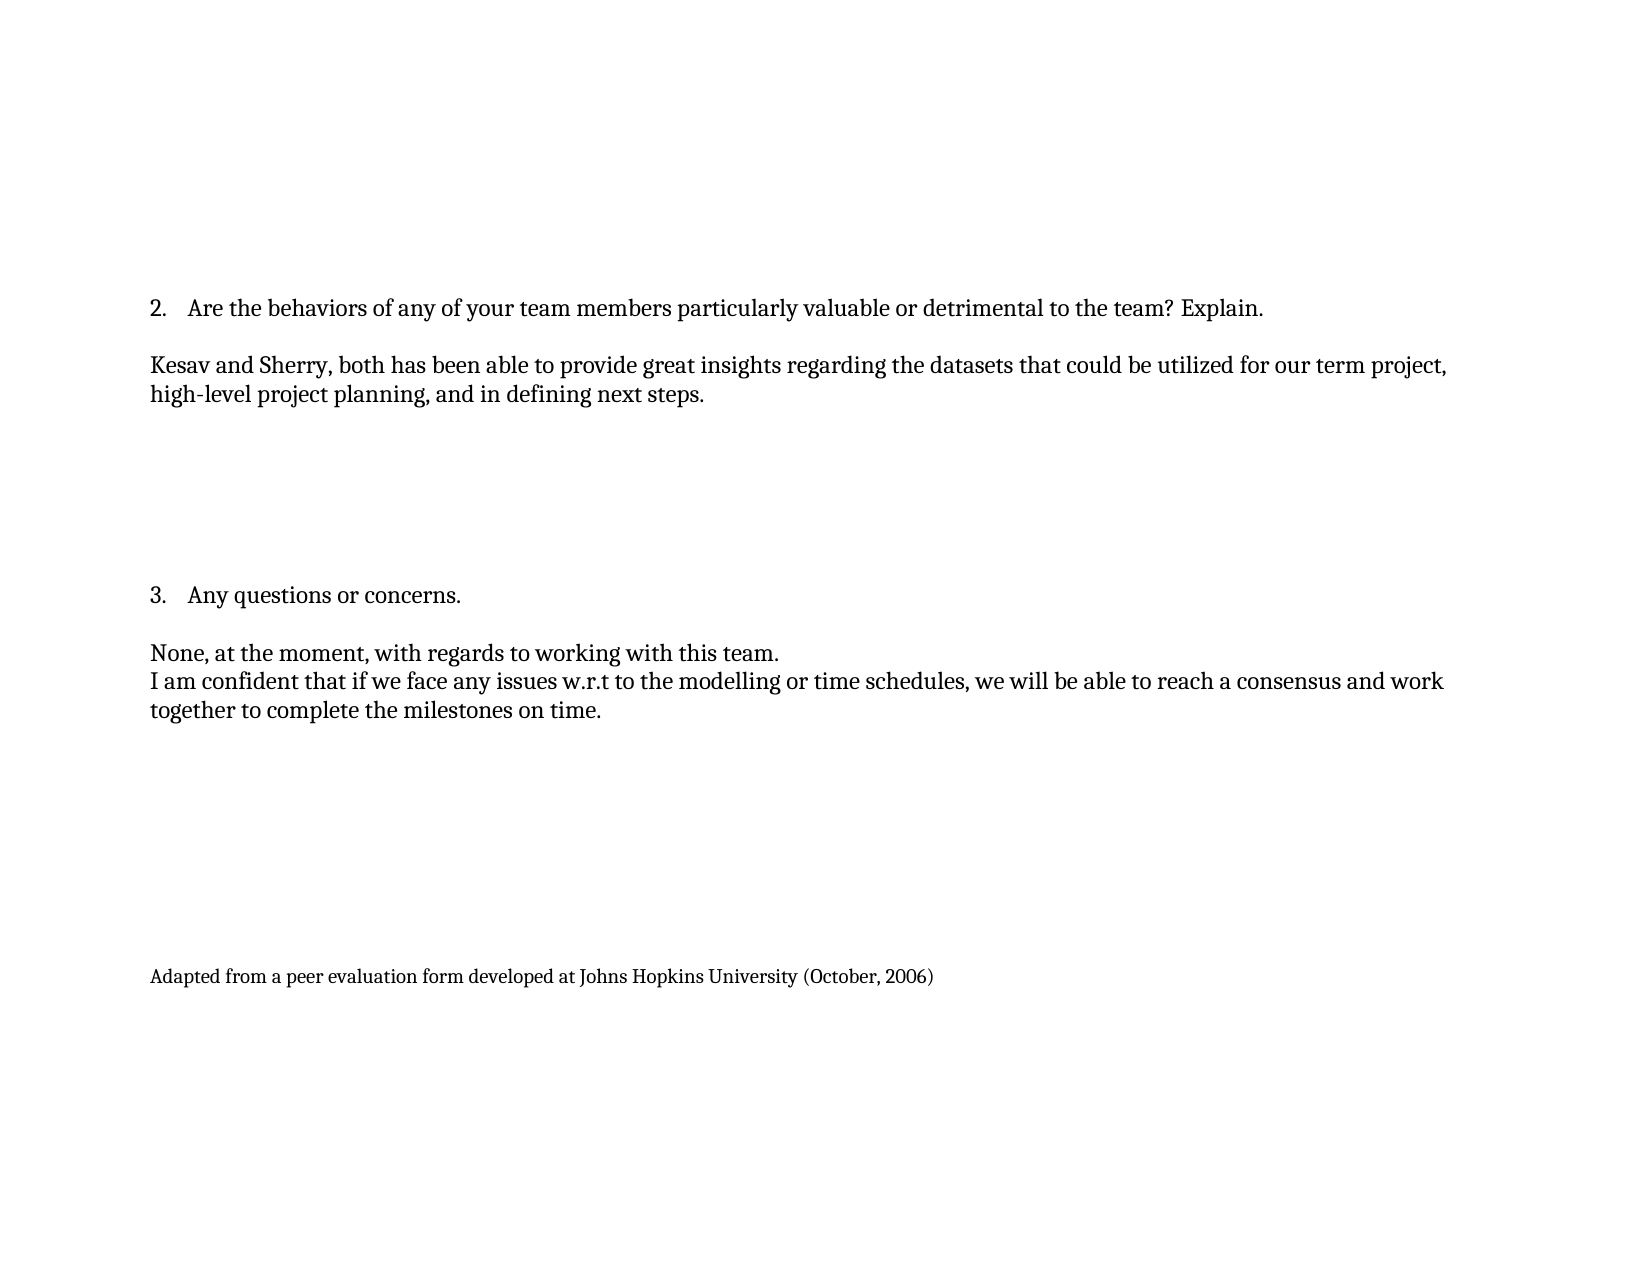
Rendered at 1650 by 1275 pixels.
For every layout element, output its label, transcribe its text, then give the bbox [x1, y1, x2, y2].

text None, at the moment, with regards to working with this team. [150, 639, 1500, 667]
text I am confident that if we face any issues w.r.t to the modelling or time schedules, we will be able to reach a consensus and work together to complete the milestones on time. [150, 667, 1500, 725]
list Are the behaviors of any of your team members particularly valuable or detrimental to the team? Explain. [150, 294, 1500, 322]
text Kesav and Sherry, both has been able to provide great insights regarding the datasets that could be utilized for our term project, high-level project planning, and in defining next steps. [150, 351, 1500, 409]
list Any questions or concerns. [150, 581, 1500, 610]
text Adapted from a peer evaluation form developed at Johns Hopkins University (October, 2006) [150, 964, 1500, 988]
